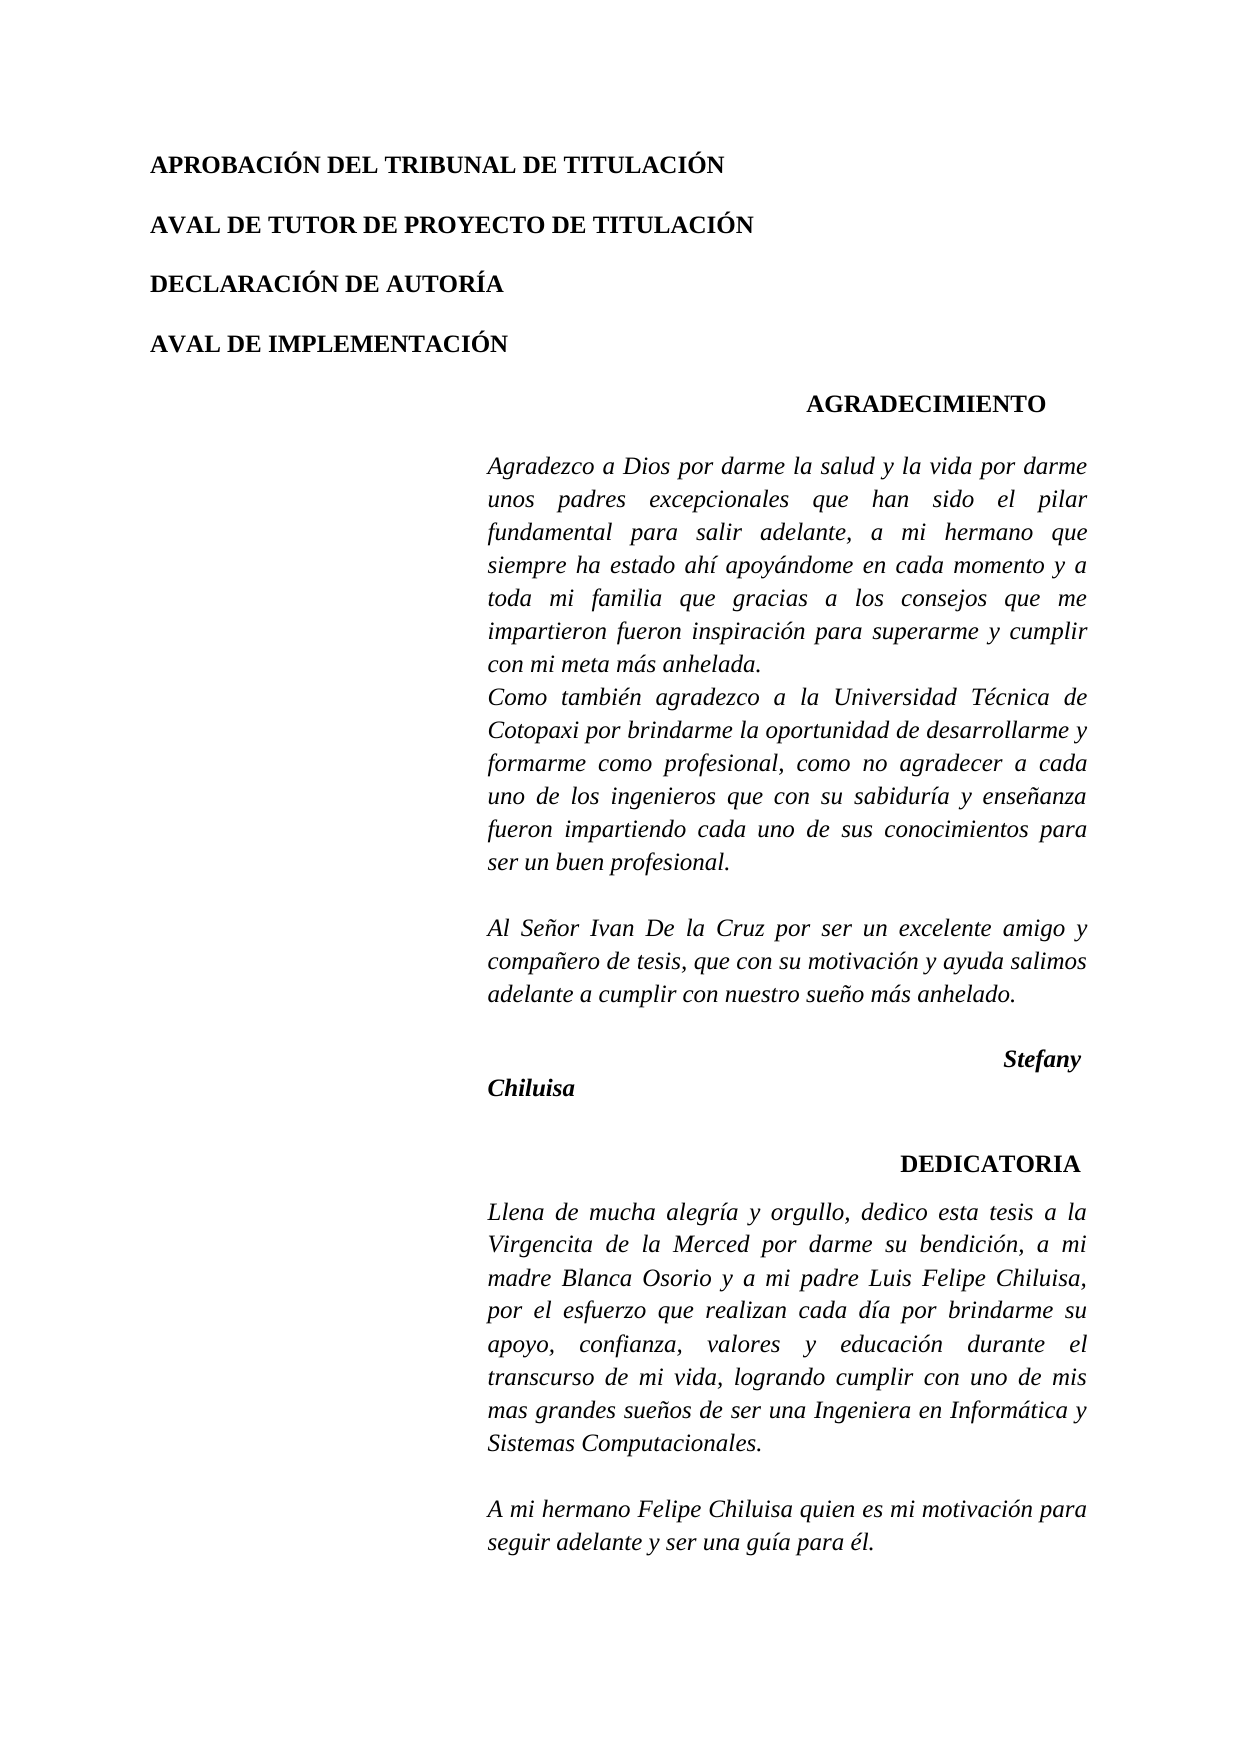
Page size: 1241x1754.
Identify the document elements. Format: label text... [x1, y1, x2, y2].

text Stefany Chiluisa [487, 1044, 1090, 1102]
text A mi hermano Felipe Chiluisa quien es mi motivación para seguir adelante y ser una guía para él. [487, 1494, 1090, 1556]
text Agradezco a Dios por darme la salud y la vida por darme unos padres excepcionales que han sido el pilar fundamental para salir adelante, a mi hermano que siempre ha estado ahí apoyándome en cada momento y a toda mi familia que gracias a los consejos que me impartieron fueron inspiración para superarme y cumplir con mi meta más anhelada. [487, 451, 1090, 678]
text AVAL DE TUTOR DE PROYECTO DE TITULACIÓN [150, 210, 1090, 238]
text Al Señor Ivan De la Cruz por ser un excelente amigo y compañero de tesis, que con su motivación y ayuda salimos adelante a cumplir con nuestro sueño más anhelado. [487, 913, 1090, 1008]
text Llena de mucha alegría y orgullo, dedico esta tesis a la Virgencita de la Merced por darme su bendición, a mi madre Blanca Osorio y a mi padre Luis Felipe Chiluisa, por el esfuerzo que realizan cada día por brindarme su apoyo, confianza, valores y educación durante el transcurso de mi vida, logrando cumplir con uno de mis mas grandes sueños de ser una Ingeniera en Informática y Sistemas Computacionales. [487, 1197, 1090, 1456]
text APROBACIÓN DEL TRIBUNAL DE TITULACIÓN [150, 150, 1090, 179]
text DEDICATORIA [150, 1149, 1090, 1178]
text AVAL DE IMPLEMENTACIÓN [150, 329, 1090, 358]
text DECLARACIÓN DE AUTORÍA [150, 269, 1090, 298]
text Como también agradezco a la Universidad Técnica de Cotopaxi por brindarme la oportunidad de desarrollarme y formarme como profesional, como no agradecer a cada uno de los ingenieros que con su sabiduría y enseñanza fueron impartiendo cada uno de sus conocimientos para ser un buen profesional. [487, 682, 1090, 876]
text AGRADECIMIENTO [487, 389, 1090, 418]
